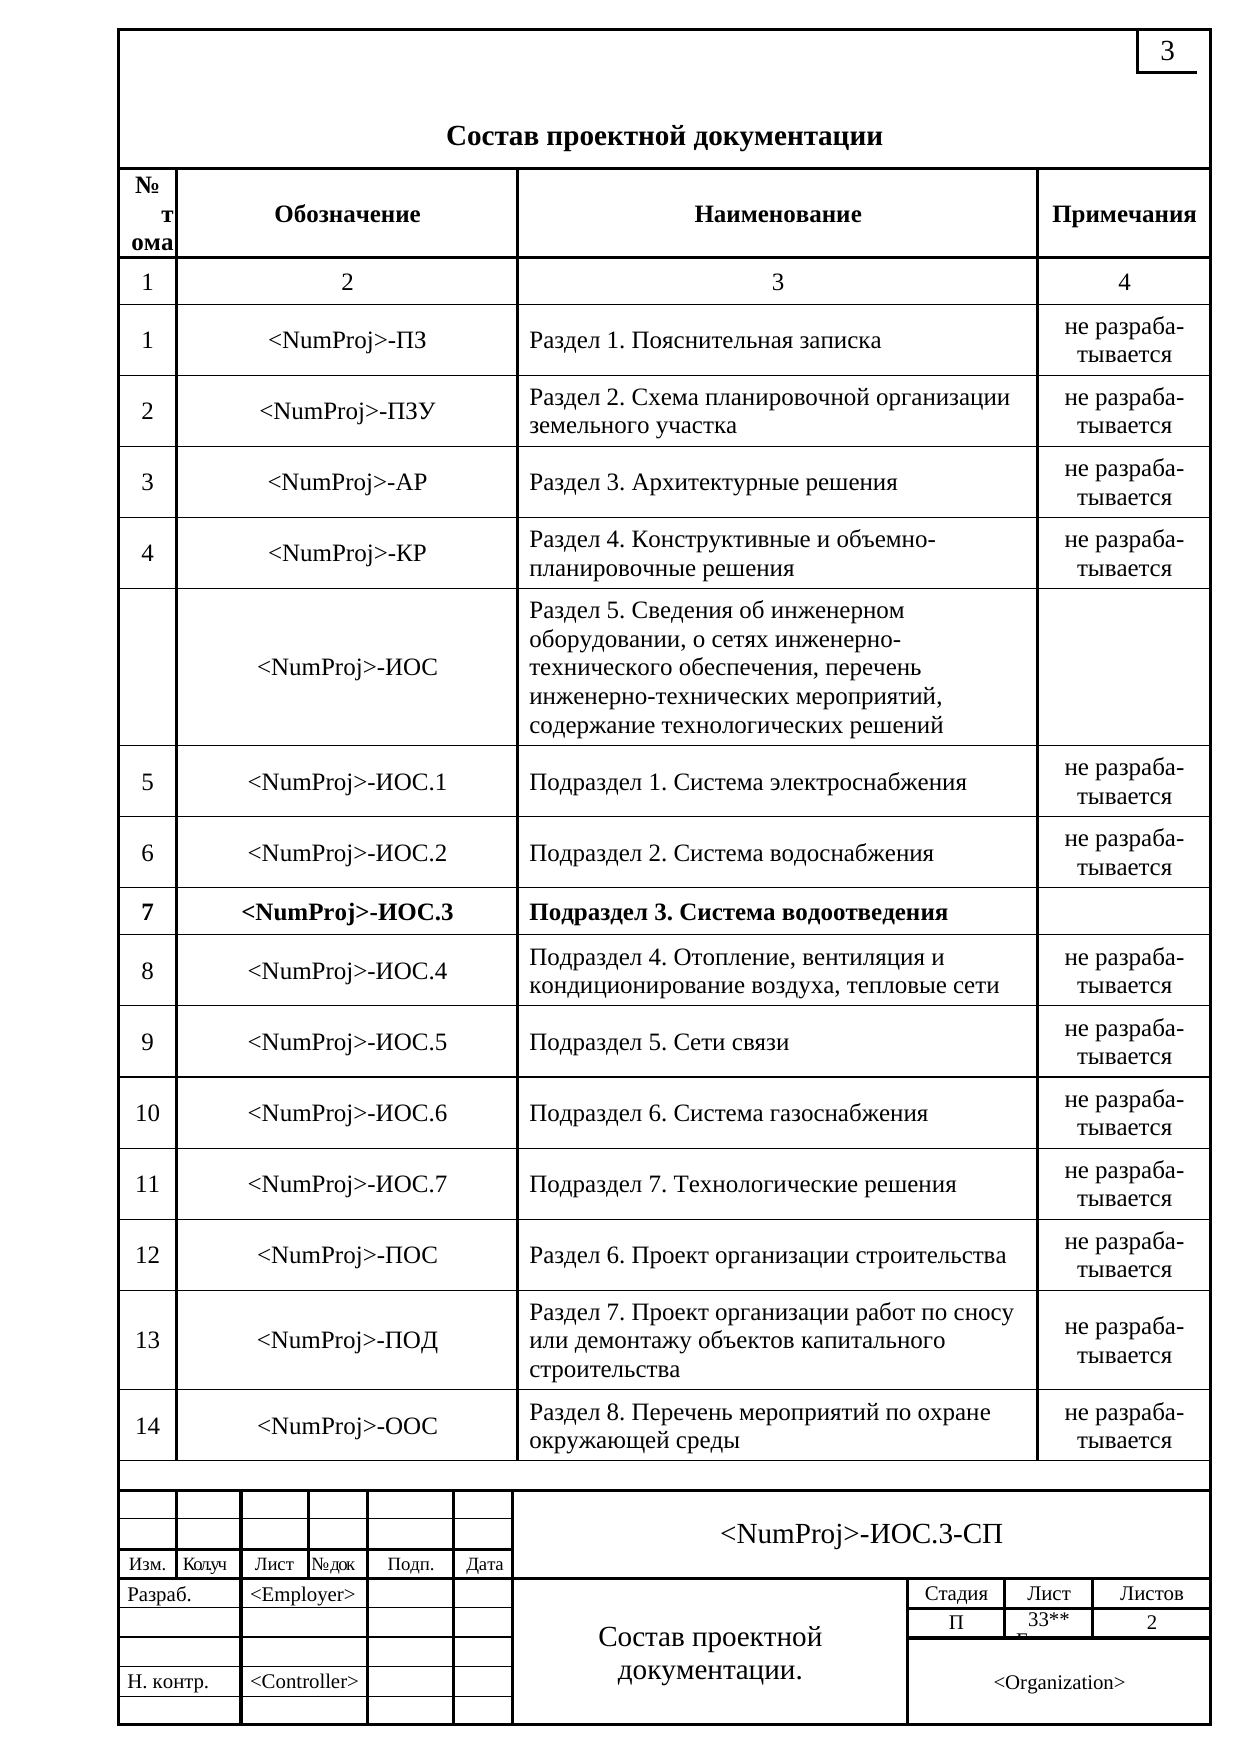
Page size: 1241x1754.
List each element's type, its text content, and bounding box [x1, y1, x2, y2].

table_cell 2 [178, 259, 516, 303]
table_cell 1 [118, 305, 175, 374]
table_cell не разраба-тывается [1039, 1149, 1211, 1218]
table_cell 6 [118, 817, 175, 887]
table_cell Подраздел 2. Система водоснабжения [519, 817, 1036, 887]
table_cell 12 [118, 1220, 175, 1289]
table_cell <NumProj>-КР [178, 518, 516, 588]
table_cell <NumProj>-ИОС.7 [178, 1149, 516, 1218]
table_cell 8 [118, 935, 175, 1005]
subtitle Состав проектной документации [177, 118, 1152, 152]
table_cell не разраба-тывается [1039, 1291, 1211, 1389]
table_cell Раздел 7. Проект организации работ по сносу или демонтажу объектов капитального строительства [519, 1291, 1036, 1389]
table_cell Подраздел 6. Система газоснабжения [519, 1078, 1036, 1147]
table_cell <NumProj>-АР [178, 447, 516, 517]
table_cell 7 [118, 888, 175, 934]
table_cell <NumProj>-ИОС.1 [178, 746, 516, 816]
table_cell 4 [1039, 259, 1211, 303]
table_cell [1039, 589, 1211, 745]
table_cell 9 [118, 1006, 175, 1076]
table_cell 1 [118, 259, 175, 303]
table_header № тома [118, 170, 175, 256]
table_cell Подраздел 5. Сети связи [519, 1006, 1036, 1076]
table_cell Раздел 8. Перечень мероприятий по охране окружающей среды [519, 1390, 1036, 1460]
table_cell не разраба-тывается [1039, 518, 1211, 588]
table_cell 3 [118, 447, 175, 517]
table_cell не разраба-тывается [1039, 1006, 1211, 1076]
table_cell Раздел 5. Сведения об инженерном оборудовании, о сетях инженерно-технического обеспечения, перечень инженерно-технических мероприятий, содержание технологических решений [519, 589, 1036, 745]
table_cell не разраба-тывается [1039, 305, 1211, 374]
table_cell Подраздел 7. Технологические решения [519, 1149, 1036, 1218]
table_cell Подраздел 4. Отопление, вентиляция и кондиционирование воздуха, тепловые сети [519, 935, 1036, 1005]
table_header Наименование [519, 170, 1036, 256]
table_cell Раздел 6. Проект организации строительства [519, 1220, 1036, 1289]
table_cell <NumProj>-ООС [178, 1390, 516, 1460]
table_cell <NumProj>-ИОС.4 [178, 935, 516, 1005]
table_cell Раздел 1. Пояснительная записка [519, 305, 1036, 374]
table_cell 5 [118, 746, 175, 816]
table_cell <NumProj>-ИОС.6 [178, 1078, 516, 1147]
table_cell не разраба-тывается [1039, 935, 1211, 1005]
table_cell <NumProj>-ПЗ [178, 305, 516, 374]
table_cell <NumProj>-ПЗУ [178, 376, 516, 446]
table_header Примечания [1039, 170, 1211, 256]
table_cell 2 [118, 376, 175, 446]
table_cell Раздел 4. Конструктивные и объемно-планировочные решения [519, 518, 1036, 588]
table_cell 3 [519, 259, 1036, 303]
table_cell <NumProj>-ИОС.3 [178, 888, 516, 934]
table_cell [118, 589, 175, 745]
table_cell Подраздел 3. Система водоотведения [519, 888, 1036, 934]
table_cell <NumProj>-ИОС.2 [178, 817, 516, 887]
table_cell не разраба-тывается [1039, 1078, 1211, 1147]
table_cell <NumProj>-ИОС.5 [178, 1006, 516, 1076]
table_cell Раздел 2. Схема планировочной организации земельного участка [519, 376, 1036, 446]
table_cell Подраздел 1. Система электроснабжения [519, 746, 1036, 816]
table_cell Раздел 3. Архитектурные решения [519, 447, 1036, 517]
table_cell <NumProj>-ИОС [178, 589, 516, 745]
table_cell не разраба-тывается [1039, 1220, 1211, 1289]
table_cell не разраба-тывается [1039, 1390, 1211, 1460]
table_cell 13 [118, 1291, 175, 1389]
table_cell 4 [118, 518, 175, 588]
table_cell 10 [118, 1078, 175, 1147]
table_cell <NumProj>-ПОД [178, 1291, 516, 1389]
table_header Обозначение [178, 170, 516, 256]
table_cell [1039, 888, 1211, 934]
table_cell <NumProj>-ПОС [178, 1220, 516, 1289]
table_cell 14 [118, 1390, 175, 1460]
table_cell не разраба-тывается [1039, 376, 1211, 446]
table_cell 11 [118, 1149, 175, 1218]
table_cell не разраба-тывается [1039, 746, 1211, 816]
table_cell не разраба-тывается [1039, 447, 1211, 517]
table_cell не разраба-тывается [1039, 817, 1211, 887]
